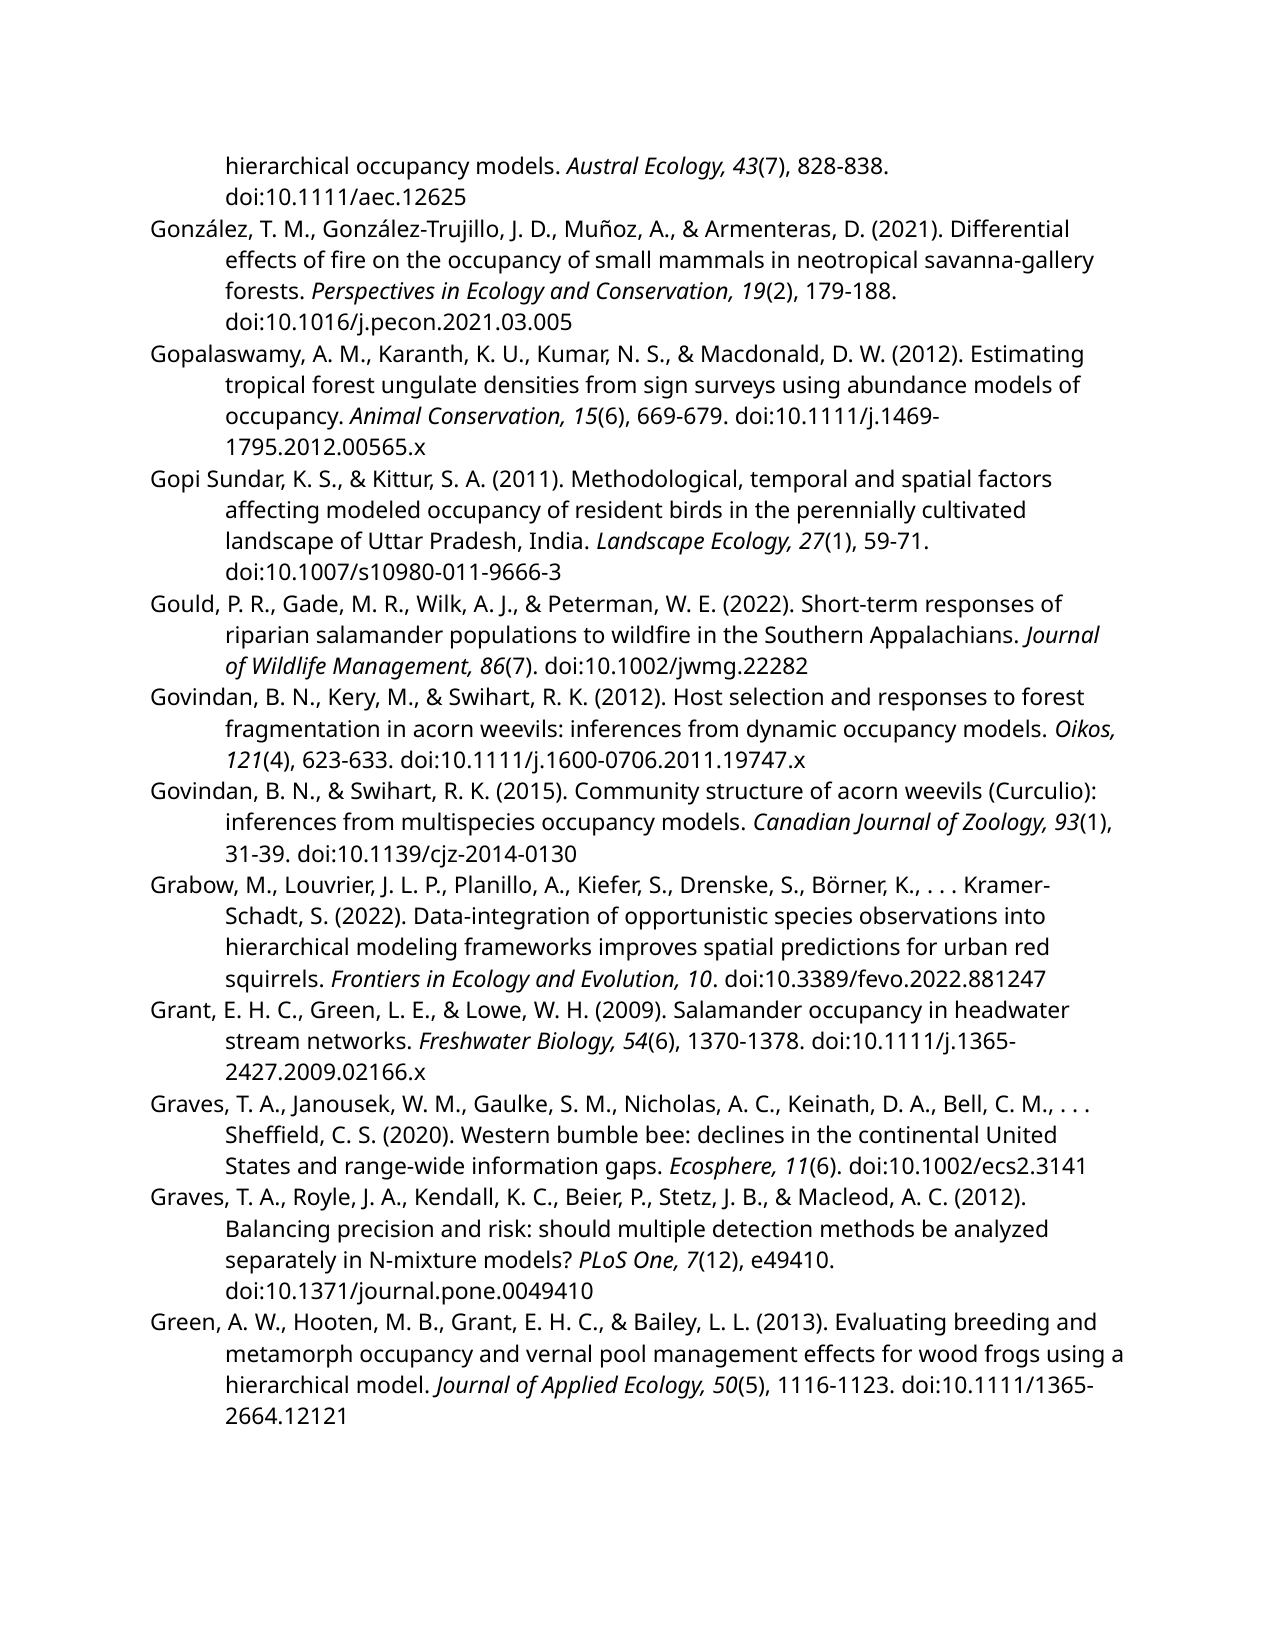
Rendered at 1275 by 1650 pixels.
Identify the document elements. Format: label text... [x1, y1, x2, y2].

text Grant, E. H. C., Green, L. E., & Lowe, W. H. (2009). Salamander occupancy in headwater stream networks. Freshwater Biology, 54(6), 1370-1378. doi:10.1111/j.1365-2427.2009.02166.x [150, 994, 1125, 1087]
text Gopi Sundar, K. S., & Kittur, S. A. (2011). Methodological, temporal and spatial factors affecting modeled occupancy of resident birds in the perennially cultivated landscape of Uttar Pradesh, India. Landscape Ecology, 27(1), 59-71. doi:10.1007/s10980-011-9666-3 [150, 462, 1125, 587]
text Govindan, B. N., & Swihart, R. K. (2015). Community structure of acorn weevils (Curculio): inferences from multispecies occupancy models. Canadian Journal of Zoology, 93(1), 31-39. doi:10.1139/cjz-2014-0130 [150, 775, 1125, 869]
text González, T. M., González-Trujillo, J. D., Muñoz, A., & Armenteras, D. (2021). Differential effects of fire on the occupancy of small mammals in neotropical savanna-gallery forests. Perspectives in Ecology and Conservation, 19(2), 179-188. doi:10.1016/j.pecon.2021.03.005 [150, 212, 1125, 337]
text Graves, T. A., Janousek, W. M., Gaulke, S. M., Nicholas, A. C., Keinath, D. A., Bell, C. M., . . . Sheffield, C. S. (2020). Western bumble bee: declines in the continental United States and range-wide information gaps. Ecosphere, 11(6). doi:10.1002/ecs2.3141 [150, 1087, 1125, 1181]
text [150, 150, 1125, 212]
text Grabow, M., Louvrier, J. L. P., Planillo, A., Kiefer, S., Drenske, S., Börner, K., . . . Kramer-Schadt, S. (2022). Data-integration of opportunistic species observations into hierarchical modeling frameworks improves spatial predictions for urban red squirrels. Frontiers in Ecology and Evolution, 10. doi:10.3389/fevo.2022.881247 [150, 869, 1125, 994]
text Gopalaswamy, A. M., Karanth, K. U., Kumar, N. S., & Macdonald, D. W. (2012). Estimating tropical forest ungulate densities from sign surveys using abundance models of occupancy. Animal Conservation, 15(6), 669-679. doi:10.1111/j.1469-1795.2012.00565.x [150, 337, 1125, 462]
text Govindan, B. N., Kery, M., & Swihart, R. K. (2012). Host selection and responses to forest fragmentation in acorn weevils: inferences from dynamic occupancy models. Oikos, 121(4), 623-633. doi:10.1111/j.1600-0706.2011.19747.x [150, 681, 1125, 775]
text Gould, P. R., Gade, M. R., Wilk, A. J., & Peterman, W. E. (2022). Short-term responses of riparian salamander populations to wildfire in the Southern Appalachians. Journal of Wildlife Management, 86(7). doi:10.1002/jwmg.22282 [150, 587, 1125, 681]
text Graves, T. A., Royle, J. A., Kendall, K. C., Beier, P., Stetz, J. B., & Macleod, A. C. (2012). Balancing precision and risk: should multiple detection methods be analyzed separately in N-mixture models? PLoS One, 7(12), e49410. doi:10.1371/journal.pone.0049410 [150, 1181, 1125, 1306]
text Green, A. W., Hooten, M. B., Grant, E. H. C., & Bailey, L. L. (2013). Evaluating breeding and metamorph occupancy and vernal pool management effects for wood frogs using a hierarchical model. Journal of Applied Ecology, 50(5), 1116-1123. doi:10.1111/1365-2664.12121 [150, 1306, 1125, 1431]
